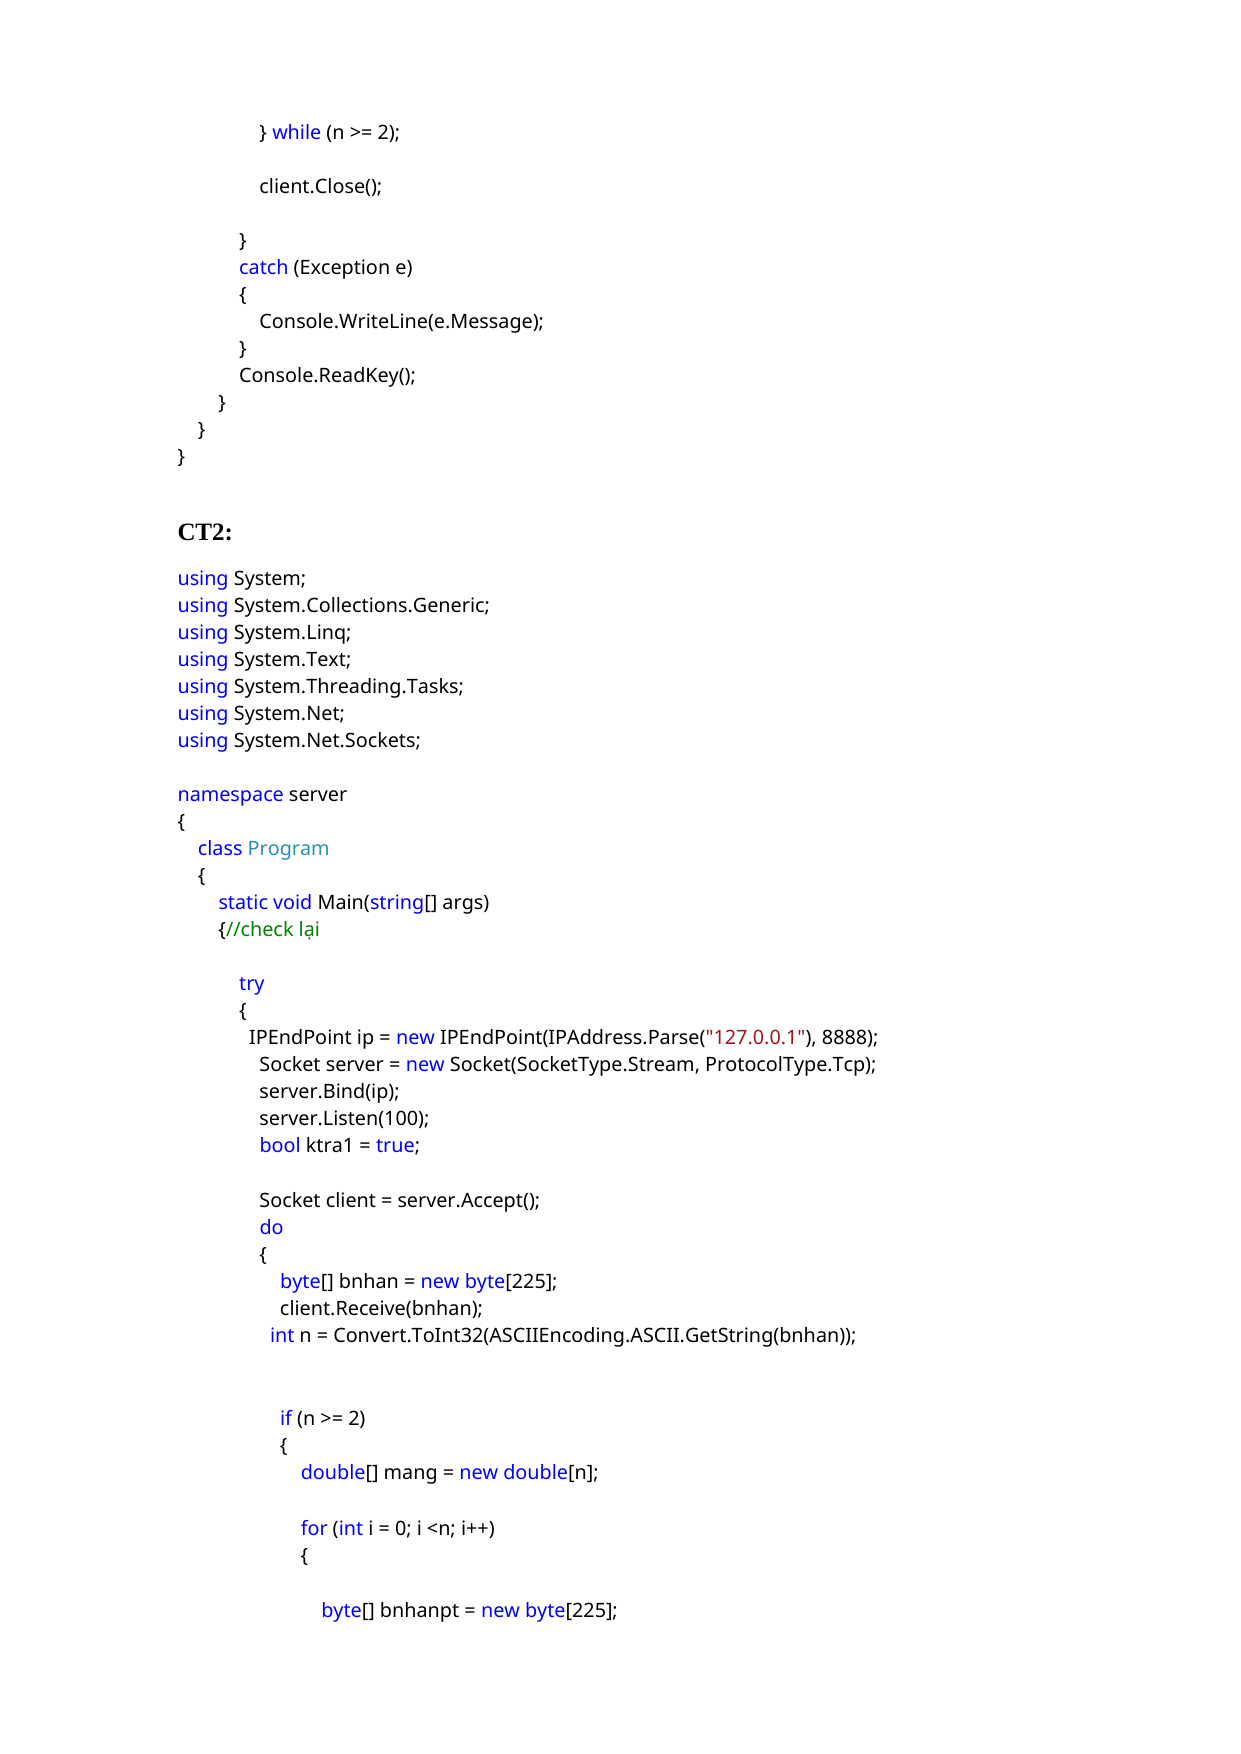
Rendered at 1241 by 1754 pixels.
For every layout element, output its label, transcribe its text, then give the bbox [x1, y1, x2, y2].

text if (n >= 2) [177, 1404, 1122, 1431]
text server.Bind(ip); [177, 1077, 1122, 1104]
text class Program [177, 834, 1122, 861]
text } [177, 334, 1122, 361]
text Console.WriteLine(e.Message); [177, 307, 1122, 334]
text Socket server = new Socket(SocketType.Stream, ProtocolType.Tcp); [177, 1050, 1122, 1077]
text { [177, 807, 1122, 834]
text } [177, 415, 1122, 442]
text { [177, 1241, 1122, 1267]
text byte[] bnhan = new byte[225]; [177, 1267, 1122, 1294]
text client.Close(); [177, 172, 1122, 199]
text using System.Threading.Tasks; [177, 672, 1122, 699]
text client.Receive(bnhan); [177, 1294, 1122, 1321]
text byte[] bnhanpt = new byte[225]; [177, 1597, 1122, 1623]
text {//check lại [177, 915, 1122, 942]
text int n = Convert.ToInt32(ASCIIEncoding.ASCII.GetString(bnhan)); [177, 1321, 1122, 1348]
text namespace server [177, 780, 1122, 807]
text { [177, 280, 1122, 307]
text using System.Text; [177, 645, 1122, 672]
text try [177, 969, 1122, 996]
text } [177, 442, 1122, 469]
text using System.Net; [177, 699, 1122, 726]
text static void Main(string[] args) [177, 888, 1122, 915]
text IPEndPoint ip = new IPEndPoint(IPAddress.Parse("127.0.0.1"), 8888); [177, 1023, 1122, 1050]
text catch (Exception e) [177, 253, 1122, 280]
text } [177, 388, 1122, 415]
text } [177, 226, 1122, 253]
text { [177, 1541, 1122, 1568]
text using System.Collections.Generic; [177, 591, 1122, 618]
text } while (n >= 2); [177, 118, 1122, 145]
text { [177, 1431, 1122, 1458]
text using System.Linq; [177, 618, 1122, 645]
text using System.Net.Sockets; [177, 726, 1122, 753]
text { [177, 861, 1122, 888]
text for (int i = 0; i <n; i++) [177, 1514, 1122, 1541]
text { [177, 996, 1122, 1023]
text Console.ReadKey(); [177, 361, 1122, 388]
text CT2: [177, 517, 1122, 545]
text Socket client = server.Accept(); [177, 1187, 1122, 1213]
text using System; [177, 564, 1122, 591]
text do [177, 1213, 1122, 1241]
text server.Listen(100); [177, 1104, 1122, 1131]
text bool ktra1 = true; [177, 1131, 1122, 1158]
text double[] mang = new double[n]; [177, 1458, 1122, 1485]
